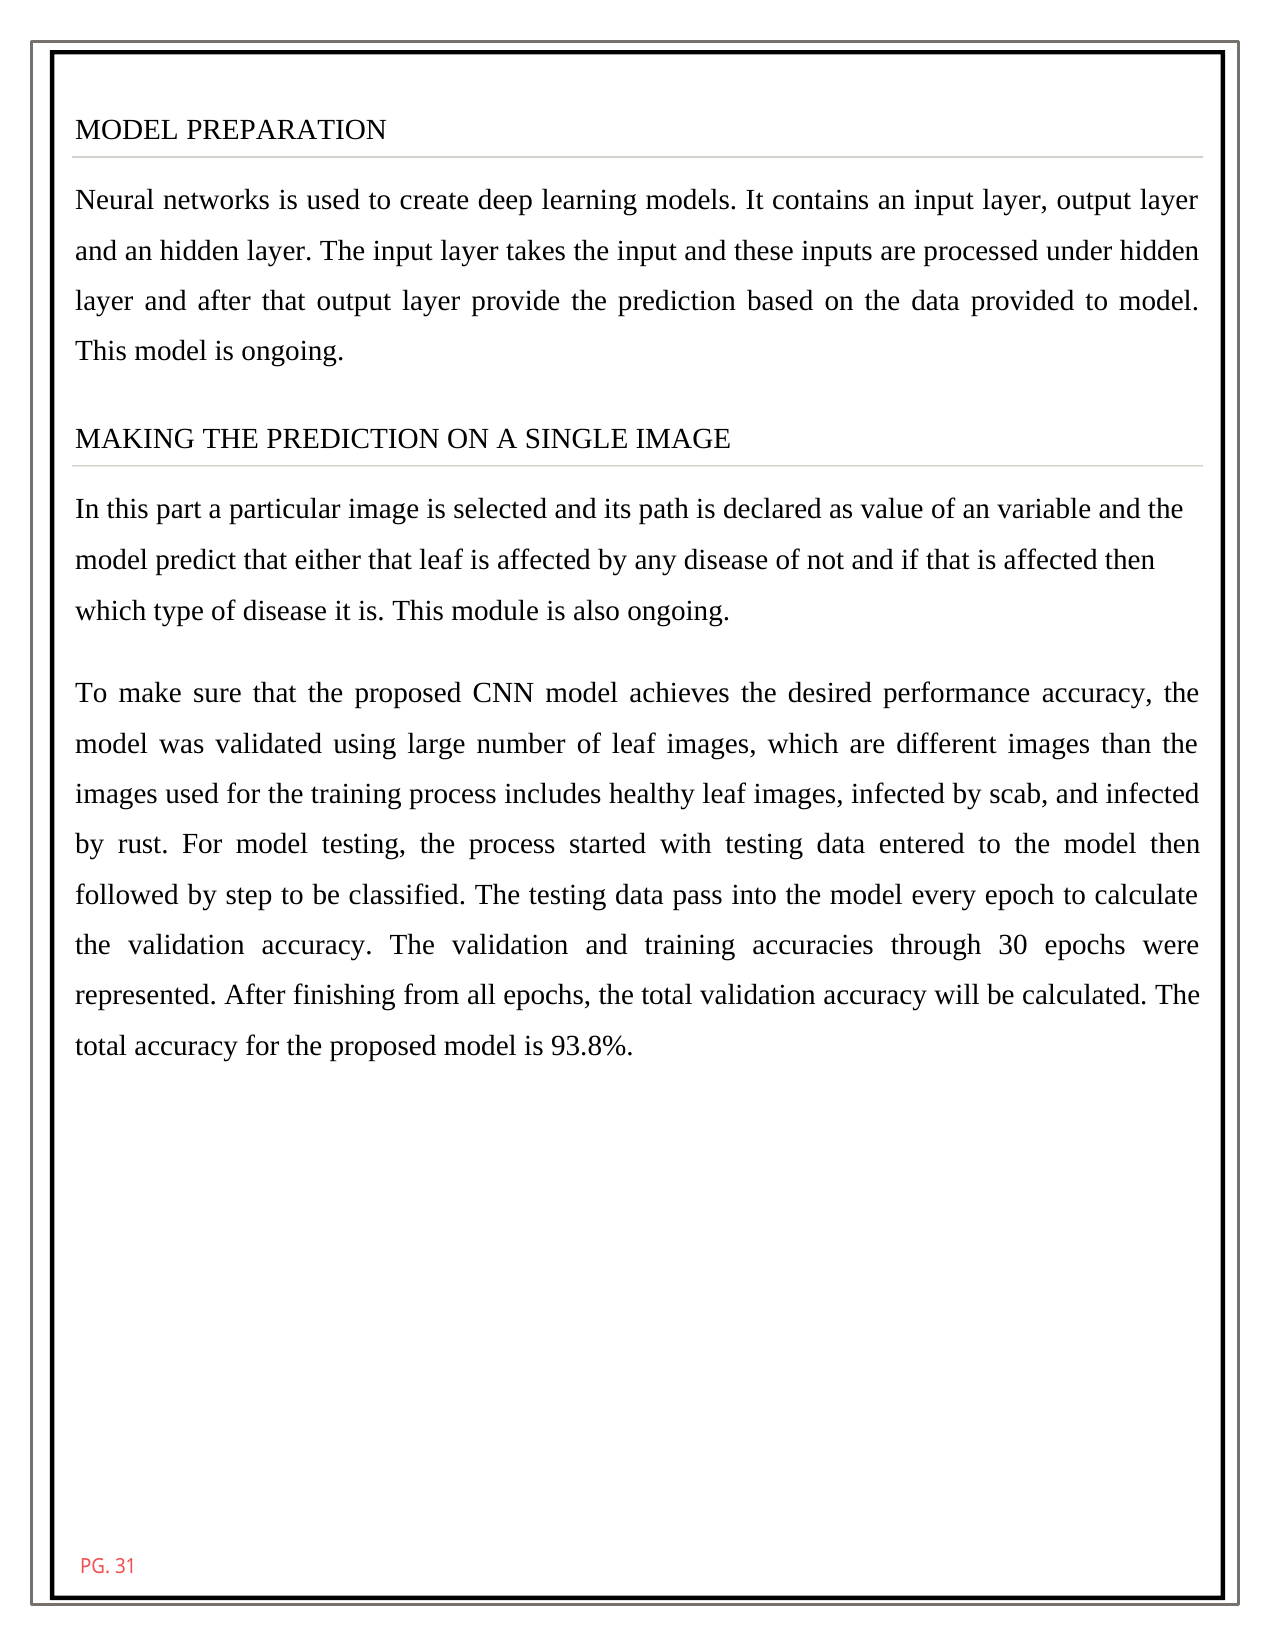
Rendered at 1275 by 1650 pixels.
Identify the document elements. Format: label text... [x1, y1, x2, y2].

text MAKING THE PREDICTION ON A SINGLE IMAGE [75, 421, 1219, 455]
text PG. 31 [80, 1552, 1219, 1580]
text Neural networks is used to create deep learning models. It contains an input layer, output layer and an hidden layer. The input layer takes the input and these inputs are processed under hidden layer and after that output layer provide the prediction based on the data provided to model. This model is ongoing. [75, 182, 1200, 367]
text MODEL PREPARATION [75, 112, 1219, 146]
text In this part a particular image is selected and its path is declared as value of an variable and the model predict that either that leaf is affected by any disease of not and if that is affected then which type of disease it is. This module is also ongoing. [75, 491, 1186, 626]
text To make sure that the proposed CNN model achieves the desired performance accuracy, the model was validated using large number of leaf images, which are different images than the images used for the training process includes healthy leaf images, infected by scab, and infected by rust. For model testing, the process started with testing data entered to the model then followed by step to be classified. The testing data pass into the model every epoch to calculate the validation accuracy. The validation and training accuracies through 30 epochs were represented. After finishing from all epochs, the total validation accuracy will be calculated. The total accuracy for the proposed model is 93.8%. [75, 676, 1200, 1061]
